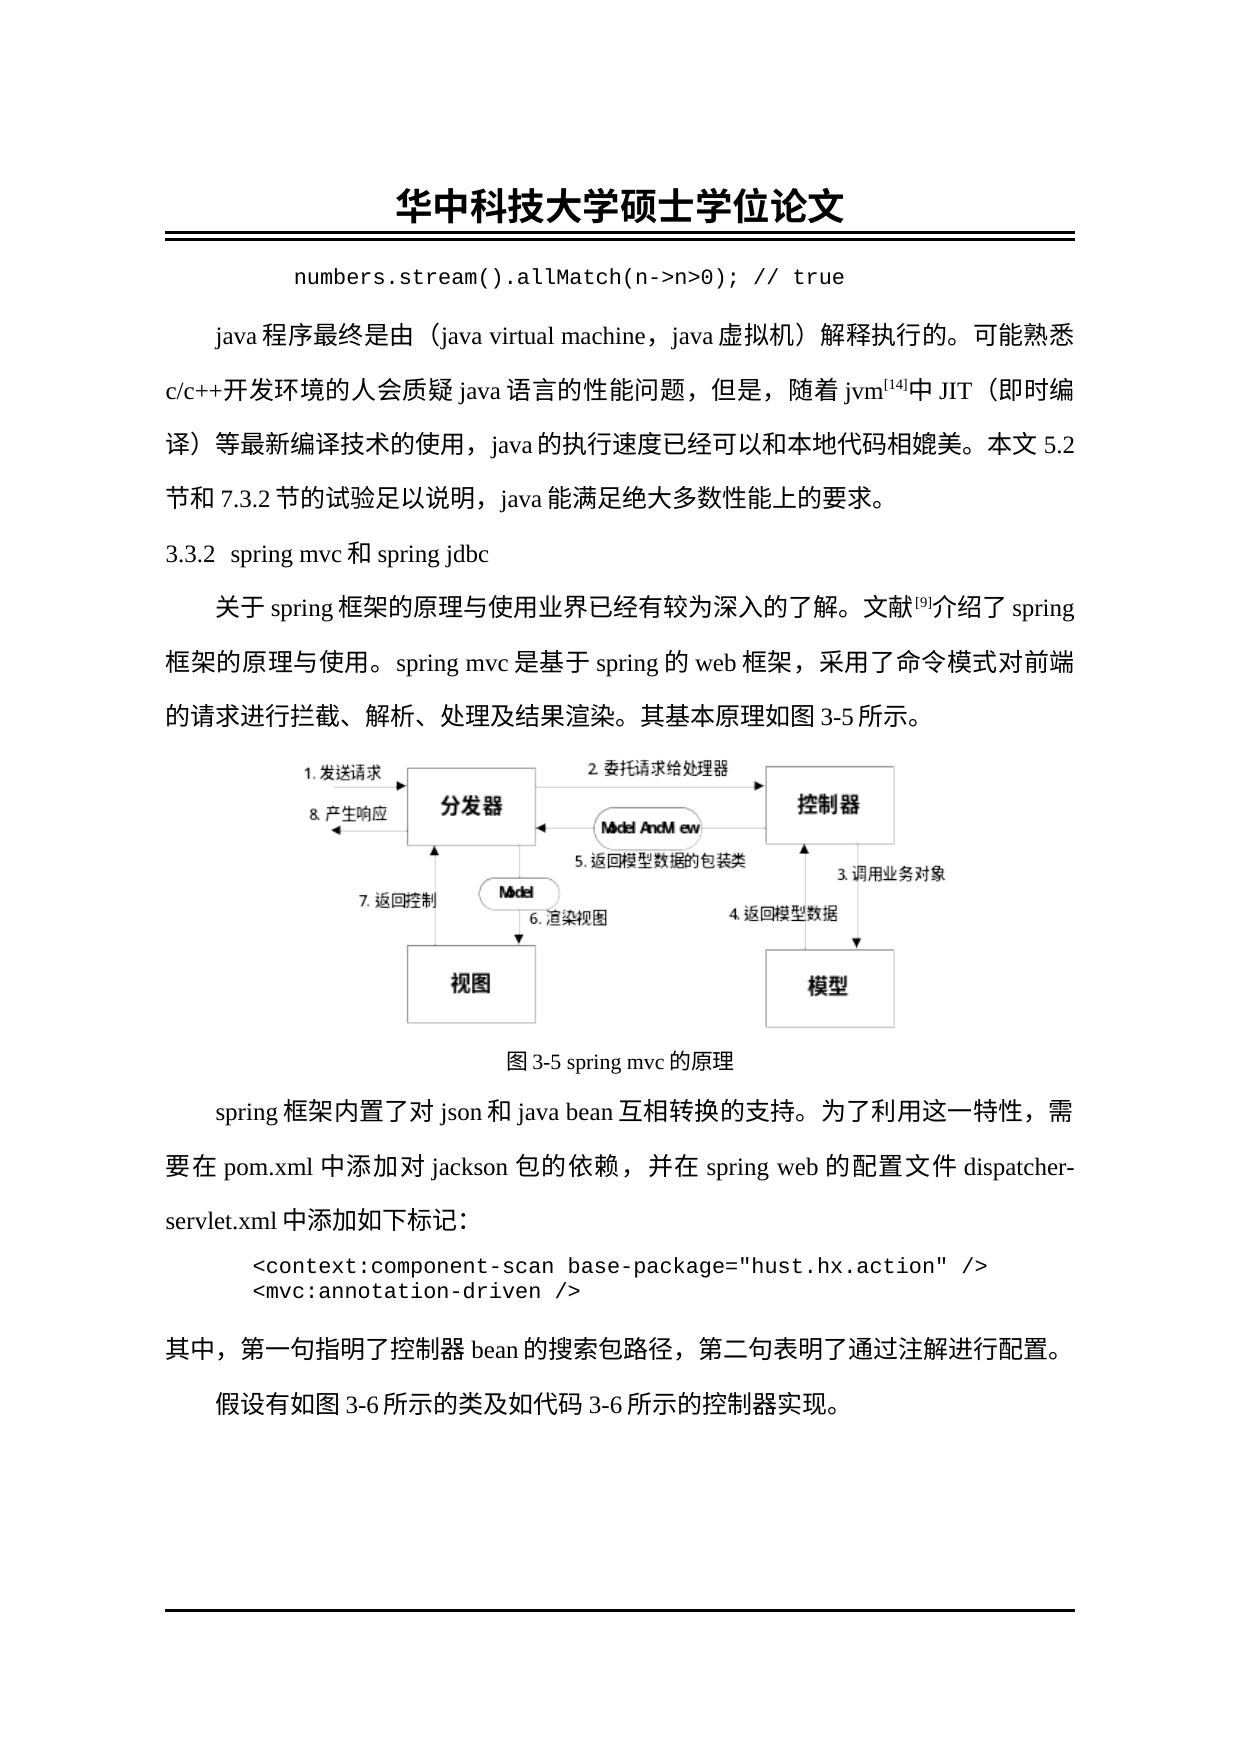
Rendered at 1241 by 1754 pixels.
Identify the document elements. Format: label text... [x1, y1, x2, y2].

text 关于spring框架的原理与使用业界已经有较为深入的了解。文献[9]介绍了spring框架的原理与使用。spring mvc是基于spring的web框架，采用了命令模式对前端的请求进行拦截、解析、处理及结果渲染。其基本原理如图3-5所示。 [165, 588, 1075, 733]
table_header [282, 266, 958, 316]
text 其中，第一句指明了控制器bean的搜索包路径，第二句表明了通过注解进行配置。假设有如图3-6所示的类及如代码3-6所示的控制器实现。 [165, 1330, 1075, 1420]
text spring框架内置了对json和java bean互相转换的支持。为了利用这一特性，需要在pom.xml中添加对jackson包的依赖，并在spring web的配置文件dispatcher-servlet.xml中添加如下标记： [165, 1092, 1075, 1237]
table_header <context:component-scan base-package="hust.hx.action" /> <mvc:annotation-driven /> [241, 1255, 999, 1330]
text java程序最终是由（java virtual machine，java虚拟机）解释执行的。可能熟悉c/c++开发环境的人会质疑java语言的性能问题，但是，随着jvm[14]中JIT（即时编译）等最新编译技术的使用，java的执行速度已经可以和本地代码相媲美。本文5.2节和7.3.2节的试验足以说明，java能满足绝大多数性能上的要求。 [165, 316, 1075, 515]
subtitle 3.3.2 spring mvc和spring jdbc [165, 533, 1075, 569]
text 图3-5 spring mvc的原理 [165, 1044, 1075, 1076]
